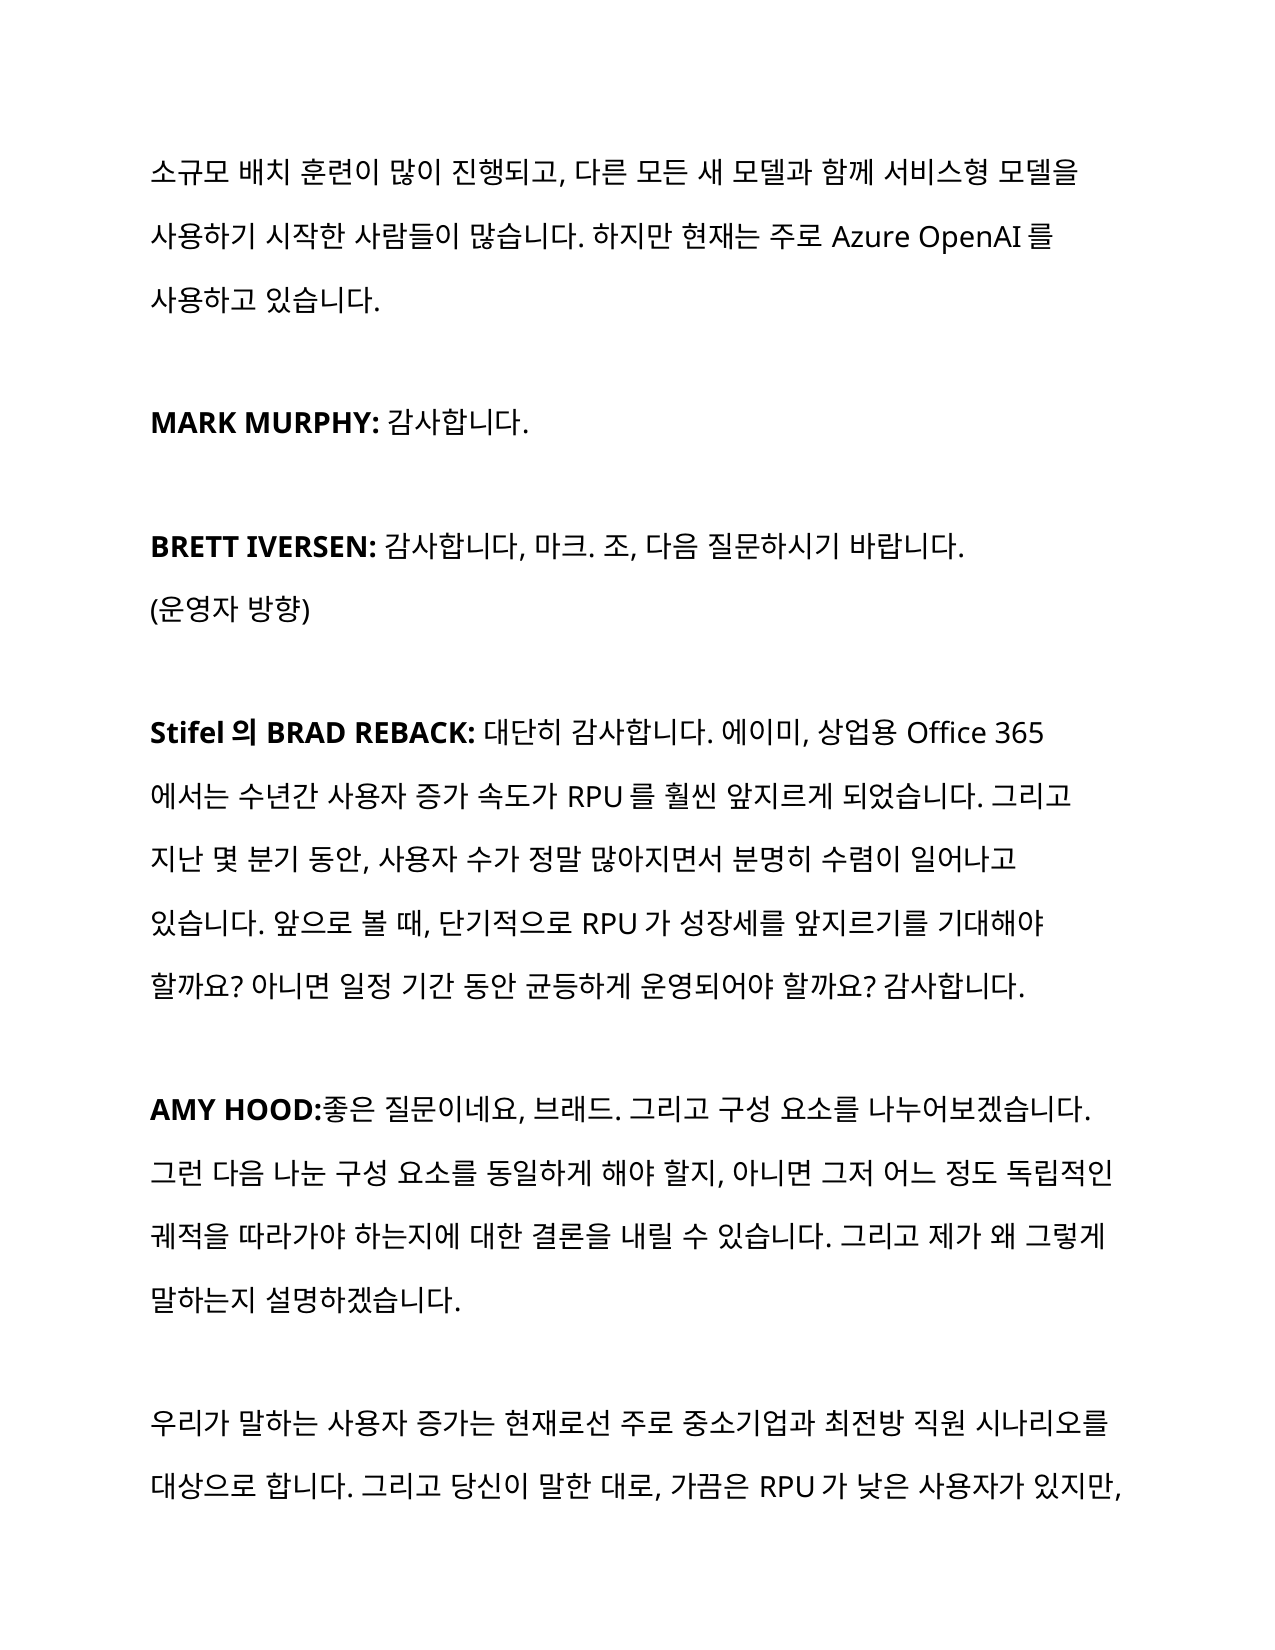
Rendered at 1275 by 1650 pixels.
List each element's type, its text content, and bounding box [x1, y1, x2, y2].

text Stifel의 BRAD REBACK: 대단히 감사합니다. 에이미, 상업용 Office 365에서는 수년간 사용자 증가 속도가 RPU를 훨씬 앞지르게 되었습니다. 그리고 지난 몇 분기 동안, 사용자 수가 정말 많아지면서 분명히 수렴이 일어나고 있습니다. 앞으로 볼 때, 단기적으로 RPU가 성장세를 앞지르기를 기대해야 할까요? 아니면 일정 기간 동안 균등하게 운영되어야 할까요? 감사합니다. [150, 710, 1125, 1006]
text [150, 150, 1125, 319]
text AMY HOOD:좋은 질문이네요, 브래드. 그리고 구성 요소를 나누어보겠습니다. 그런 다음 나눈 구성 요소를 동일하게 해야 할지, 아니면 그저 어느 정도 독립적인 궤적을 따라가야 하는지에 대한 결론을 내릴 수 있습니다. 그리고 제가 왜 그렇게 말하는지 설명하겠습니다. [150, 1087, 1125, 1320]
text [150, 1401, 1125, 1506]
text (운영자 방향) [150, 587, 1125, 629]
text MARK MURPHY: 감사합니다. [150, 400, 1125, 442]
text BRETT IVERSEN: 감사합니다, 마크. 조, 다음 질문하시기 바랍니다. [150, 523, 1125, 566]
